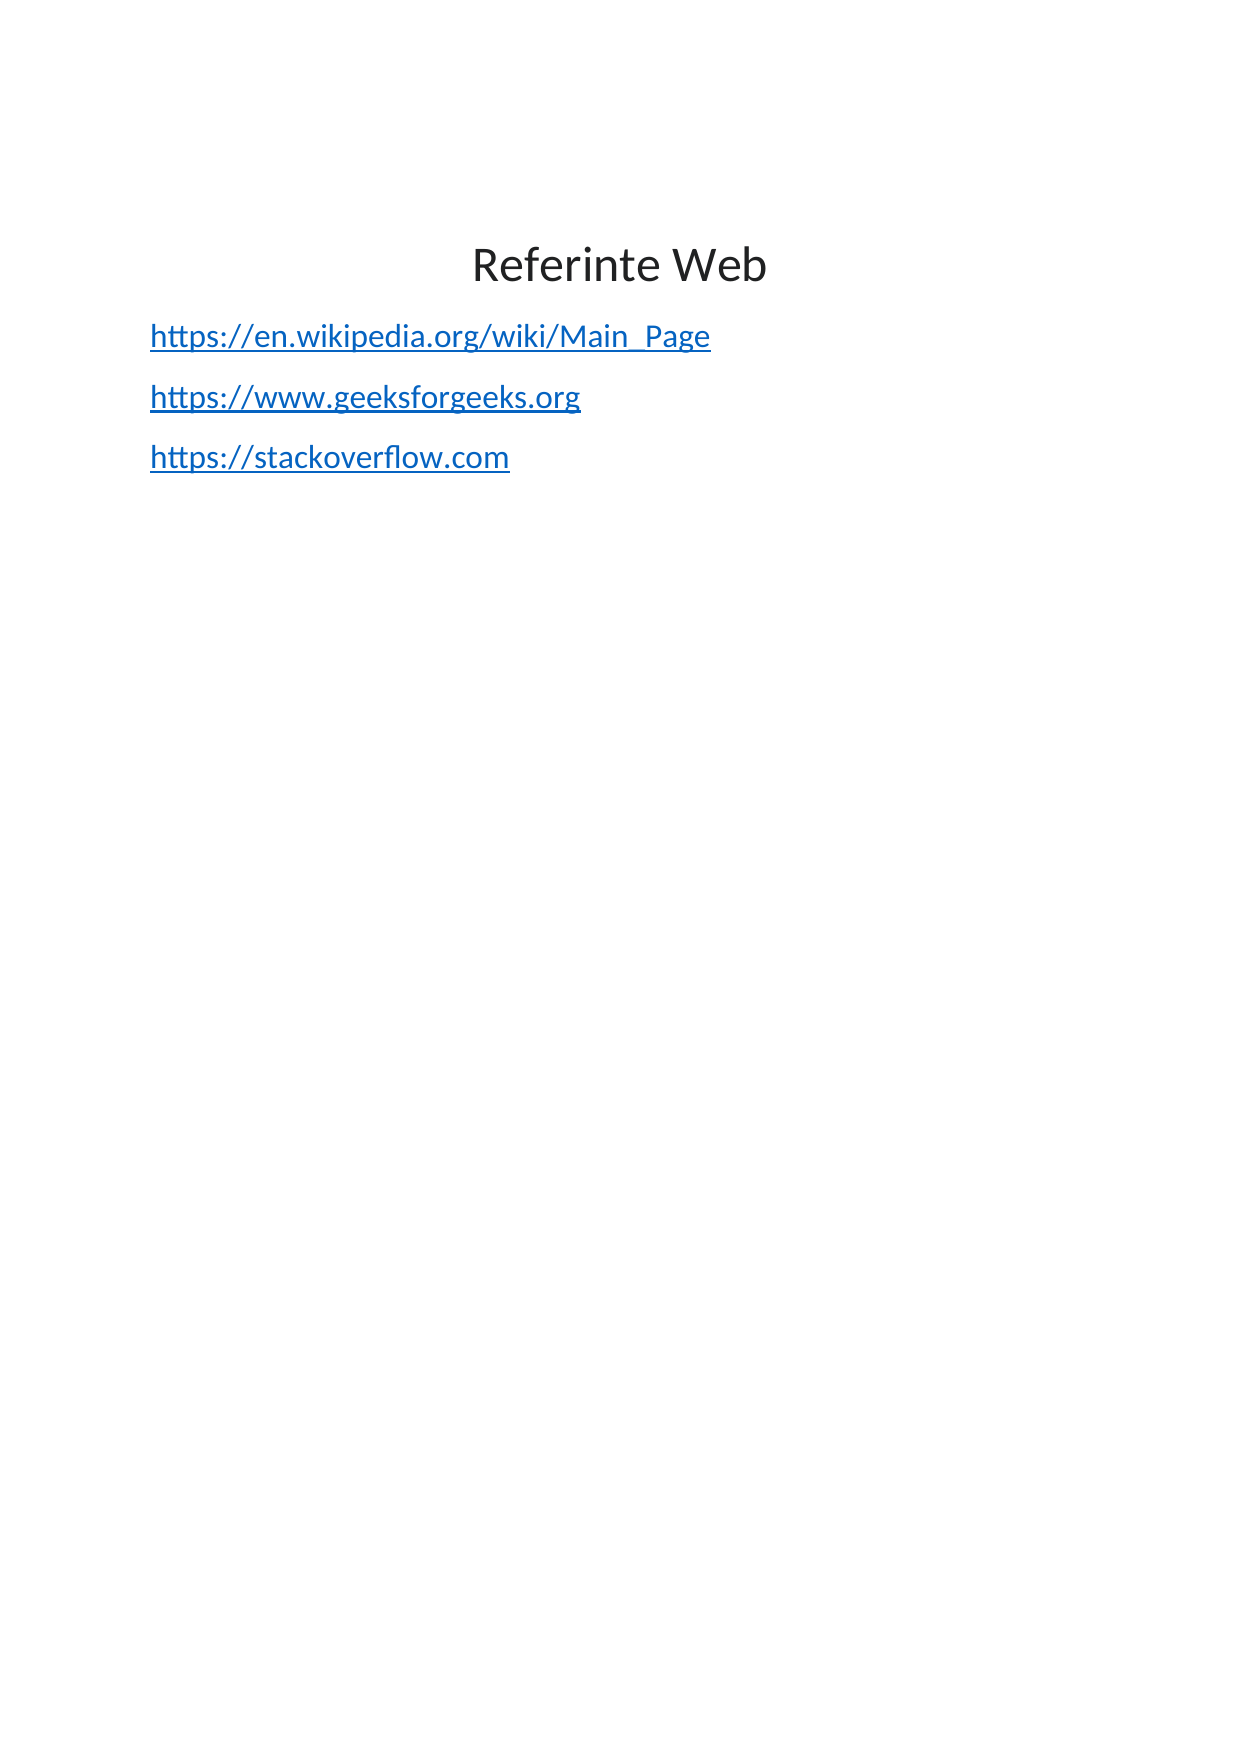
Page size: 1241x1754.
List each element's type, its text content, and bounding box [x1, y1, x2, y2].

text https://en.wikipedia.org/wiki/Main_Page [150, 315, 1090, 356]
text Referinte Web [150, 232, 1090, 293]
text https://stackoverflow.com [150, 436, 1090, 477]
text https://www.geeksforgeeks.org [150, 376, 1090, 416]
